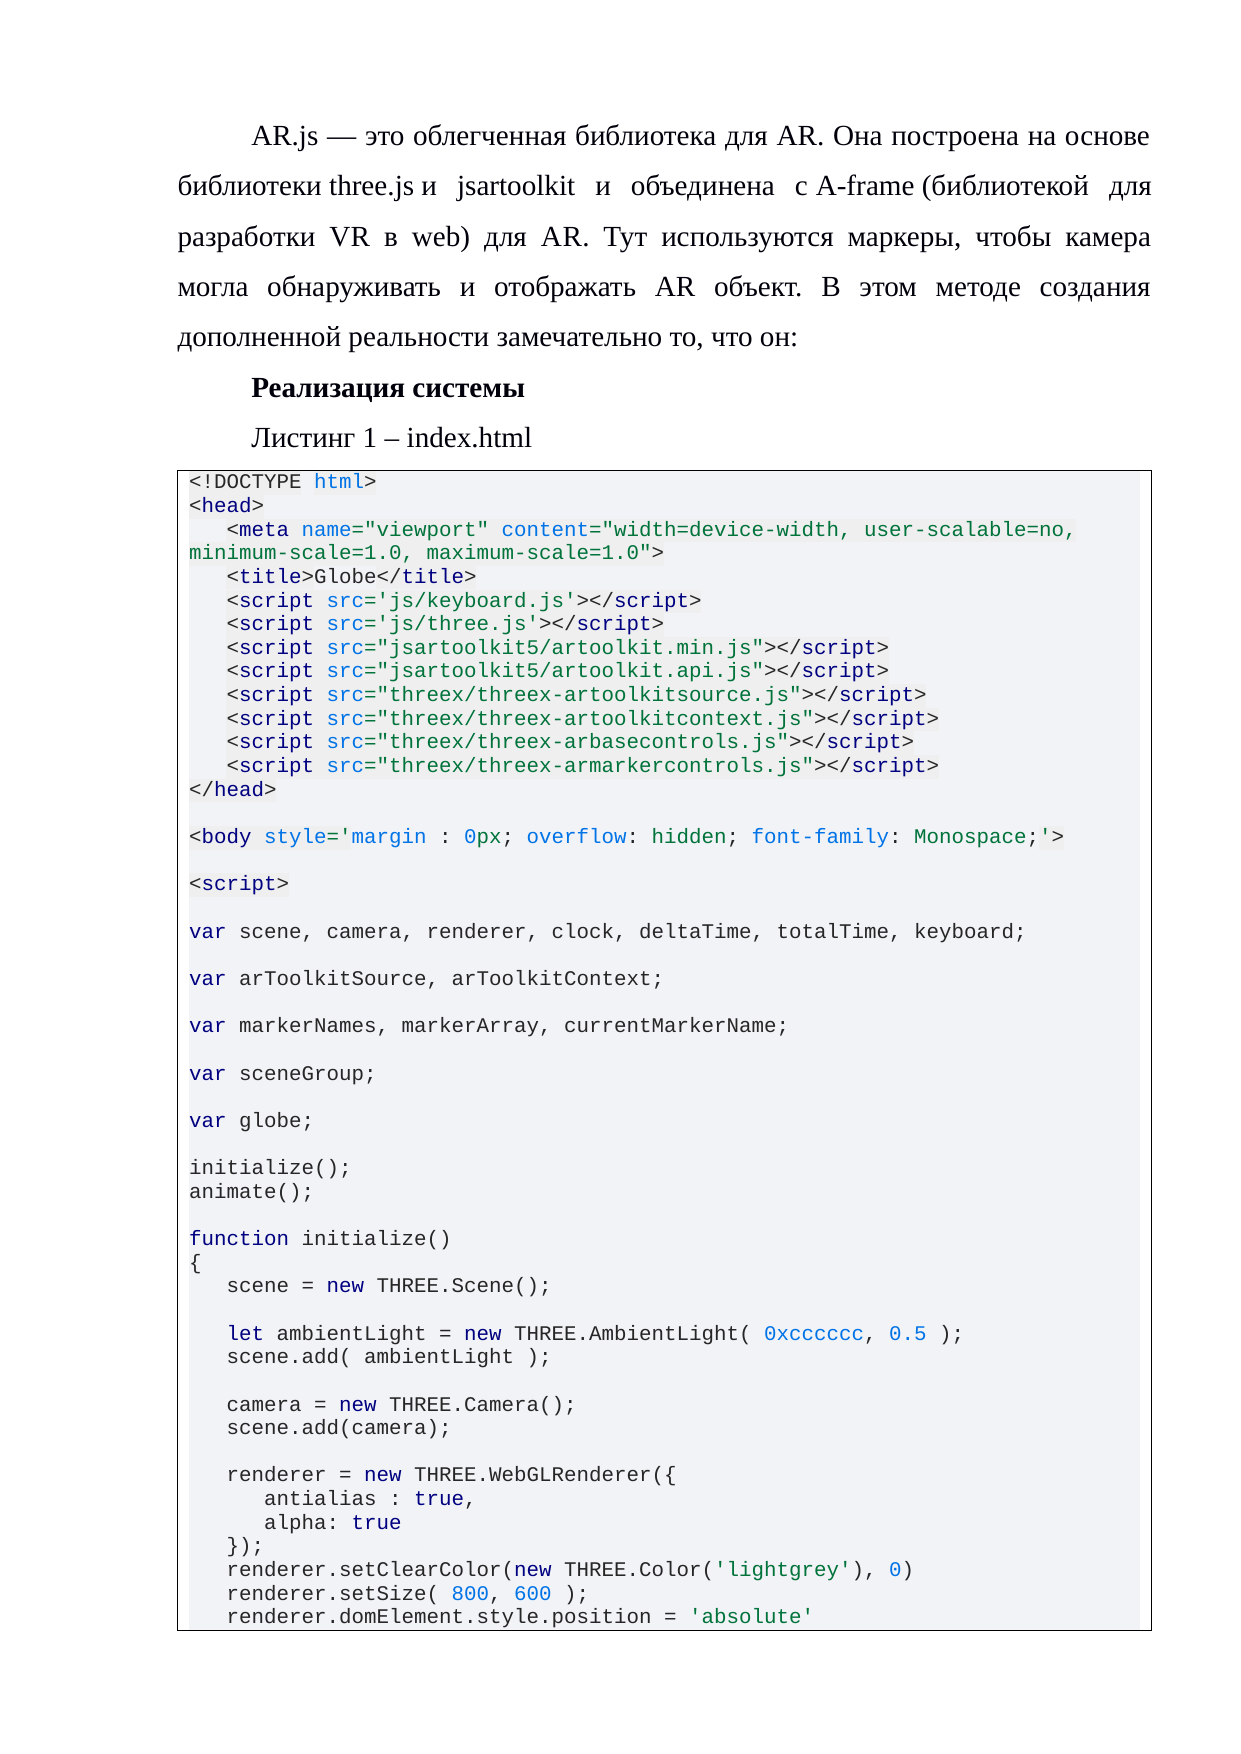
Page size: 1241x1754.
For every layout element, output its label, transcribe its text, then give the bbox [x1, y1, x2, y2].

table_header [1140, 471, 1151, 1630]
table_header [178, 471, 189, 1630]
text AR.js — это облегченная библиотека для AR. Она построена на основе библиотеки three.js и jsartoolkit и объединена с A-frame (библиотекой для разработки VR в web) для AR. Тут используются маркеры, чтобы камера могла обнаруживать и отображать AR объект. В этом методе создания дополненной реальности замечательно то, что он: [177, 118, 1152, 353]
text Реализация системы [177, 370, 1152, 403]
text Листинг 1 – index.html [177, 420, 1152, 453]
